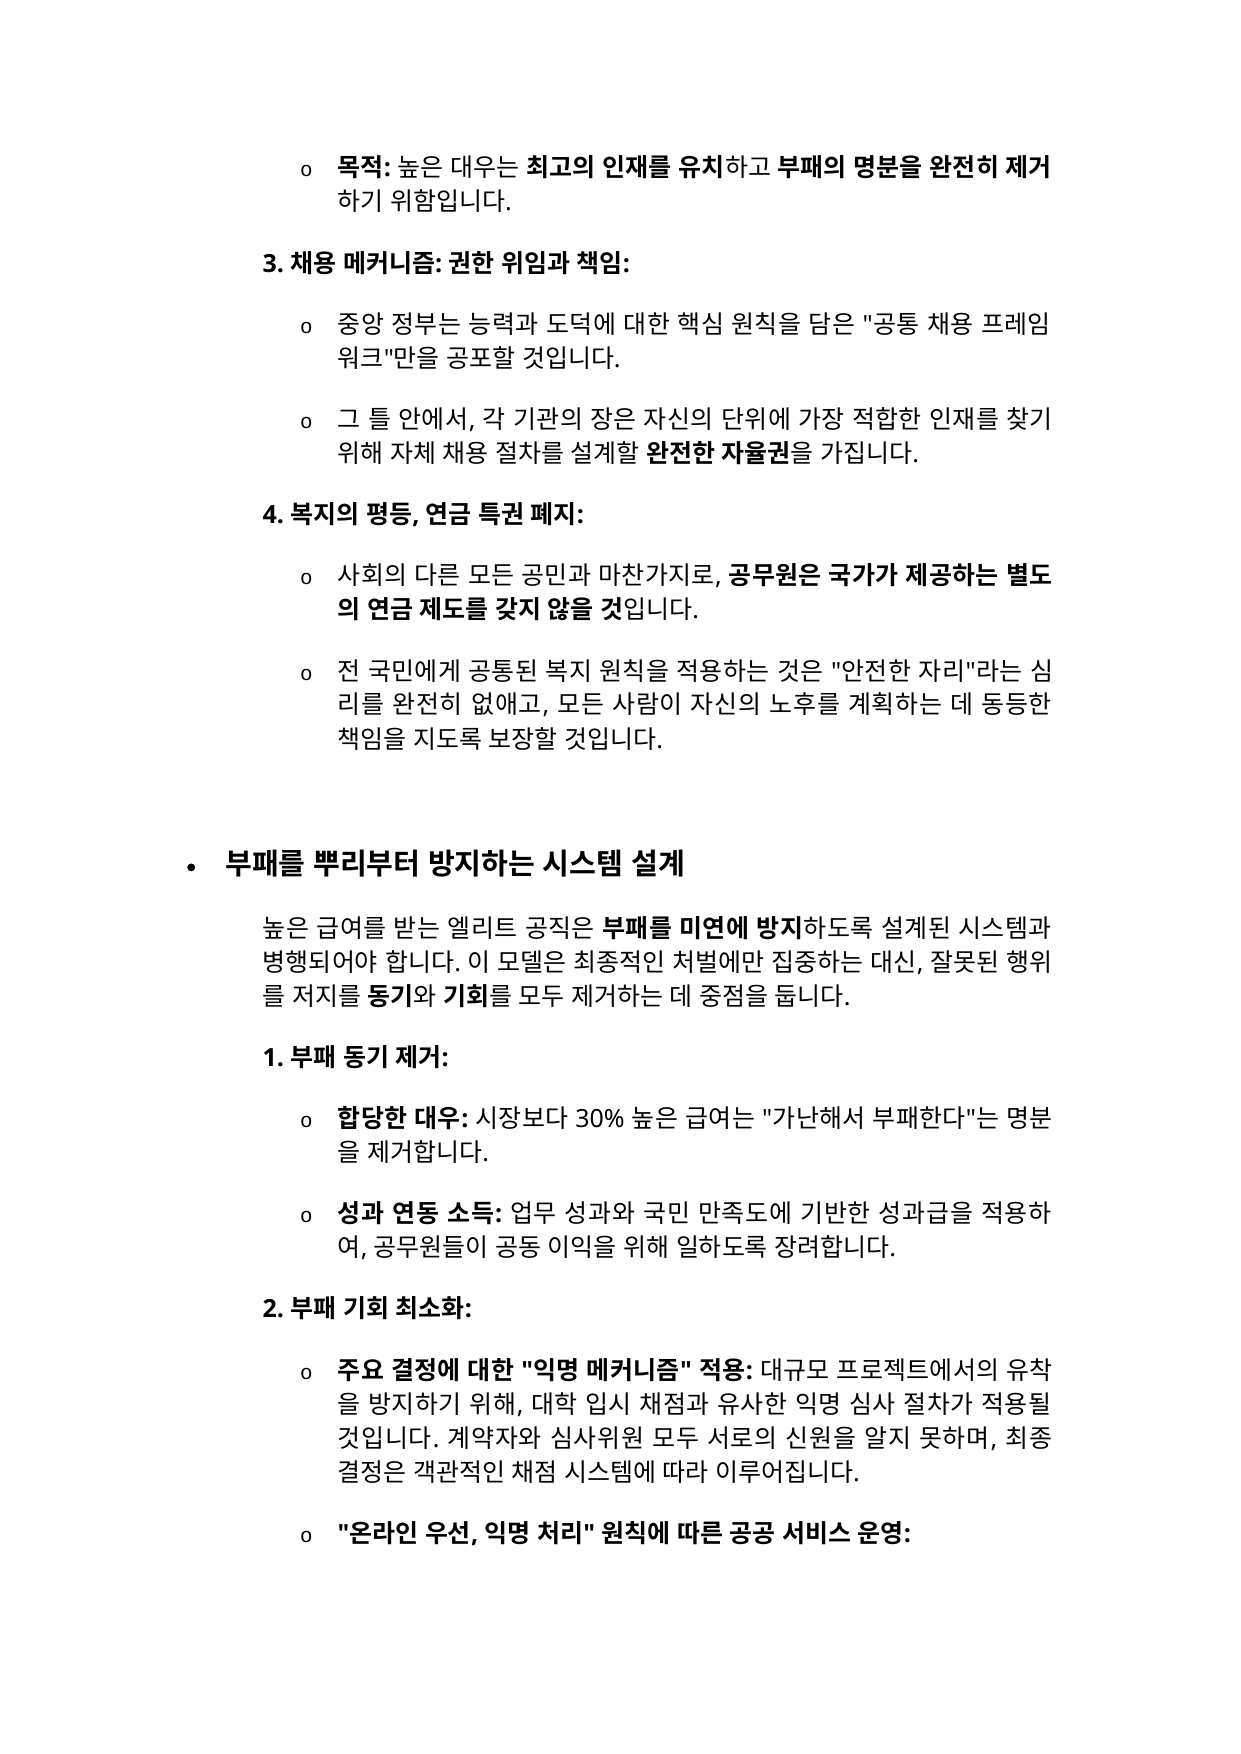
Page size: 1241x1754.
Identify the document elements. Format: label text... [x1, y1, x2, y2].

list 중앙 정부는 능력과 도덕에 대한 핵심 원칙을 담은 "공통 채용 프레임워크"만을 공포할 것입니다. [300, 306, 1053, 374]
text 3. 채용 메커니즘: 권한 위임과 책임: [262, 245, 1053, 279]
list 주요 결정에 대한 "익명 메커니즘" 적용: 대규모 프로젝트에서의 유착을 방지하기 위해, 대학 입시 채점과 유사한 익명 심사 절차가 적용될 것입니다. 계약자와 심사위원 모두 서로의 신원을 알지 못하며, 최종 결정은 객관적인 채점 시스템에 따라 이루어집니다. [300, 1352, 1053, 1488]
text 1. 부패 동기 제거: [262, 1039, 1053, 1074]
list 합당한 대우: 시장보다 30% 높은 급여는 "가난해서 부패한다"는 명분을 제거합니다. [300, 1101, 1053, 1169]
list 부패를 뿌리부터 방지하는 시스템 설계 [187, 843, 1053, 883]
list 성과 연동 소득: 업무 성과와 국민 만족도에 기반한 성과급을 적용하여, 공무원들이 공동 이익을 위해 일하도록 장려합니다. [300, 1196, 1053, 1264]
list 전 국민에게 공통된 복지 원칙을 적용하는 것은 "안전한 자리"라는 심리를 완전히 없애고, 모든 사람이 자신의 노후를 계획하는 데 동등한 책임을 지도록 보장할 것입니다. [300, 653, 1053, 755]
text 높은 급여를 받는 엘리트 공직은 부패를 미연에 방지하도록 설계된 시스템과 병행되어야 합니다. 이 모델은 최종적인 처벌에만 집중하는 대신, 잘못된 행위를 저지를 동기와 기회를 모두 제거하는 데 중점을 둡니다. [262, 910, 1053, 1012]
list 목적: 높은 대우는 최고의 인재를 유치하고 부패의 명분을 완전히 제거하기 위함입니다. [300, 150, 1053, 218]
list 그 틀 안에서, 각 기관의 장은 자신의 단위에 가장 적합한 인재를 찾기 위해 자체 채용 절차를 설계할 완전한 자율권을 가집니다. [300, 402, 1053, 470]
text 2. 부패 기회 최소화: [262, 1291, 1053, 1325]
text 4. 복지의 평등, 연금 특권 폐지: [262, 497, 1053, 531]
list "온라인 우선, 익명 처리" 원칙에 따른 공공 서비스 운영: [300, 1516, 1053, 1550]
list 사회의 다른 모든 공민과 마찬가지로, 공무원은 국가가 제공하는 별도의 연금 제도를 갖지 않을 것입니다. [300, 558, 1053, 626]
